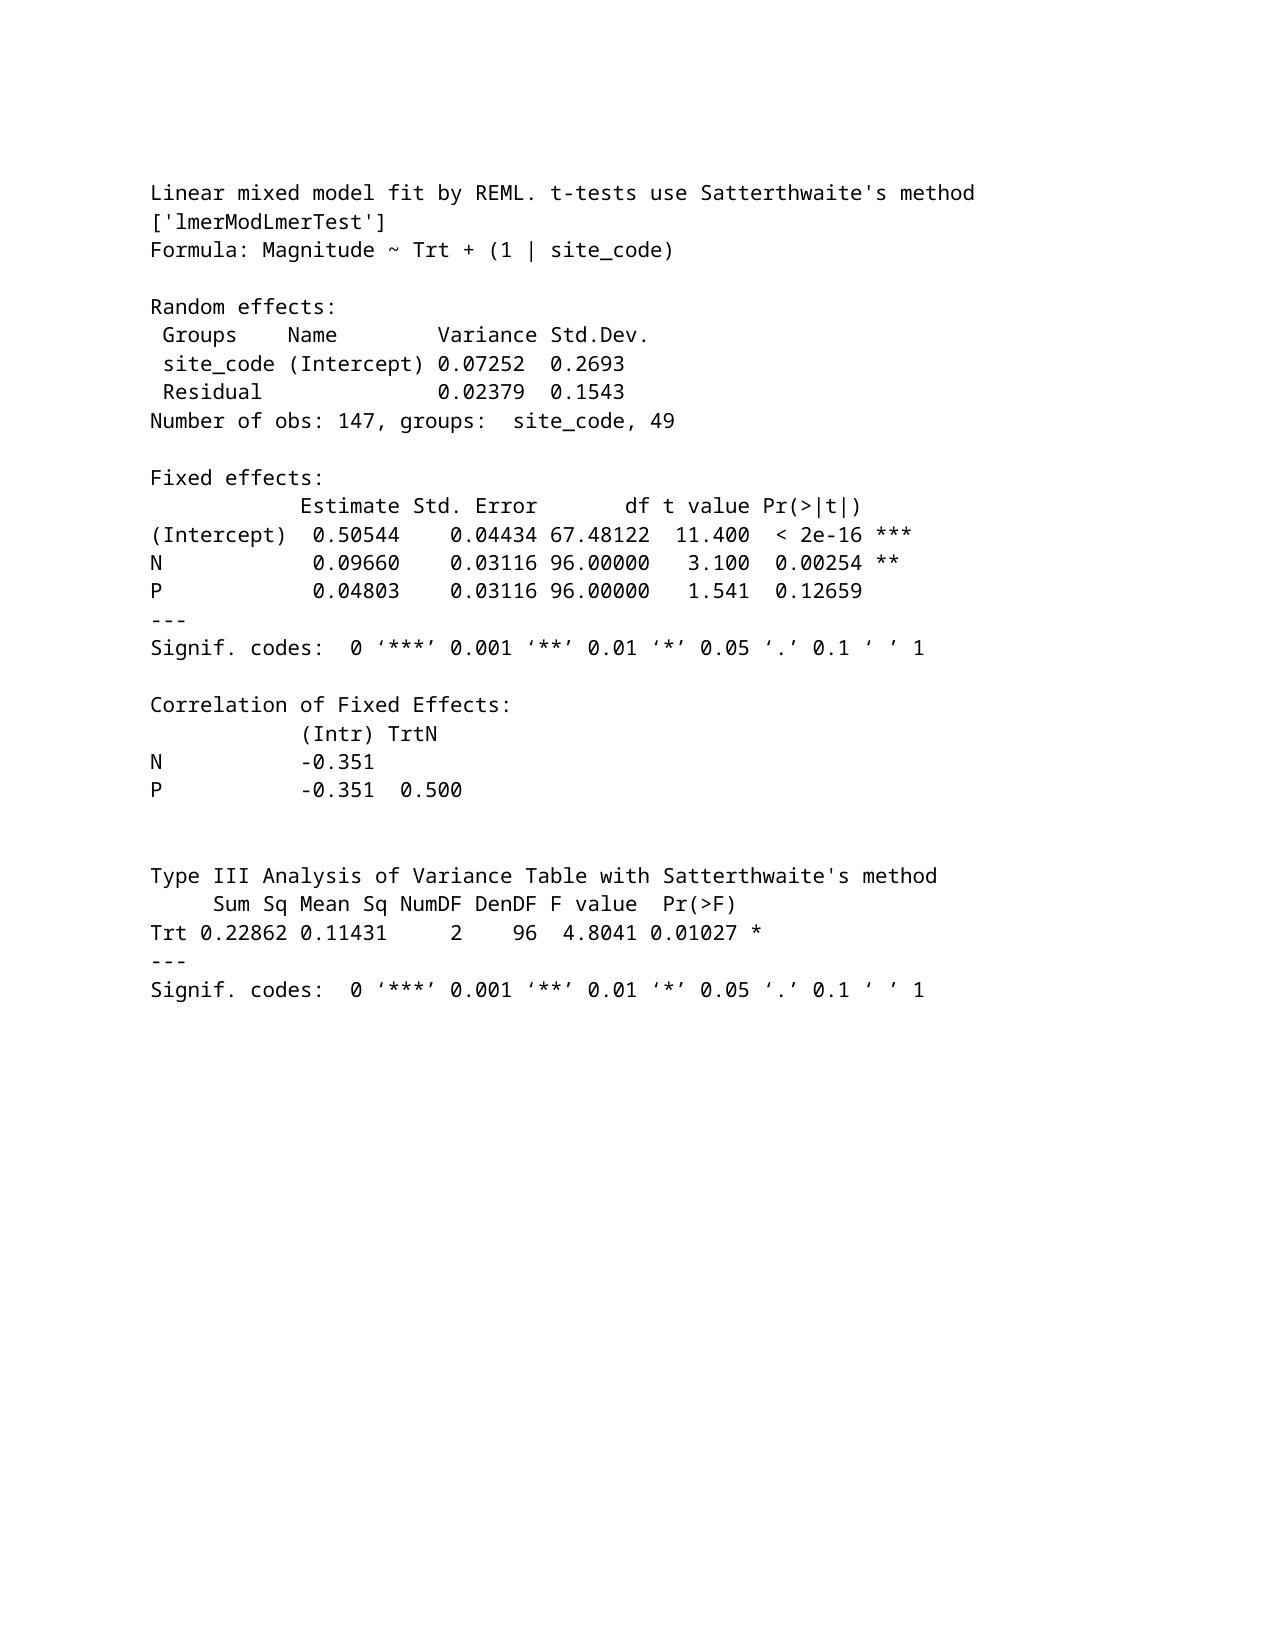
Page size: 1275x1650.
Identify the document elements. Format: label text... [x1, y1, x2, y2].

text Signif. codes: 0 ‘***’ 0.001 ‘**’ 0.01 ‘*’ 0.05 ‘.’ 0.1 ‘ ’ 1 [150, 633, 1125, 662]
text site_code (Intercept) 0.07252 0.2693 [150, 349, 1125, 377]
text Random effects: [150, 292, 1125, 321]
text Linear mixed model fit by REML. t-tests use Satterthwaite's method ['lmerModLmerTest'] [150, 178, 1125, 235]
text --- [150, 946, 1125, 975]
text Signif. codes: 0 ‘***’ 0.001 ‘**’ 0.01 ‘*’ 0.05 ‘.’ 0.1 ‘ ’ 1 [150, 975, 1125, 1003]
text P -0.351 0.500 [150, 776, 1125, 804]
text --- [150, 605, 1125, 633]
text Formula: Magnitude ~ Trt + (1 | site_code) [150, 235, 1125, 264]
text Groups Name Variance Std.Dev. [150, 321, 1125, 349]
text Estimate Std. Error df t value Pr(>|t|) [150, 491, 1125, 520]
text N -0.351 [150, 747, 1125, 776]
text (Intr) TrtN [150, 719, 1125, 747]
text Fixed effects: [150, 463, 1125, 491]
text Number of obs: 147, groups: site_code, 49 [150, 406, 1125, 434]
text Type III Analysis of Variance Table with Satterthwaite's method [150, 861, 1125, 889]
text Sum Sq Mean Sq NumDF DenDF F value Pr(>F) [150, 889, 1125, 918]
text Correlation of Fixed Effects: [150, 690, 1125, 719]
text Residual 0.02379 0.1543 [150, 377, 1125, 406]
text Trt 0.22862 0.11431 2 96 4.8041 0.01027 * [150, 918, 1125, 946]
text (Intercept) 0.50544 0.04434 67.48122 11.400 < 2e-16 *** [150, 520, 1125, 548]
text N 0.09660 0.03116 96.00000 3.100 0.00254 ** [150, 548, 1125, 577]
text P 0.04803 0.03116 96.00000 1.541 0.12659 [150, 577, 1125, 605]
